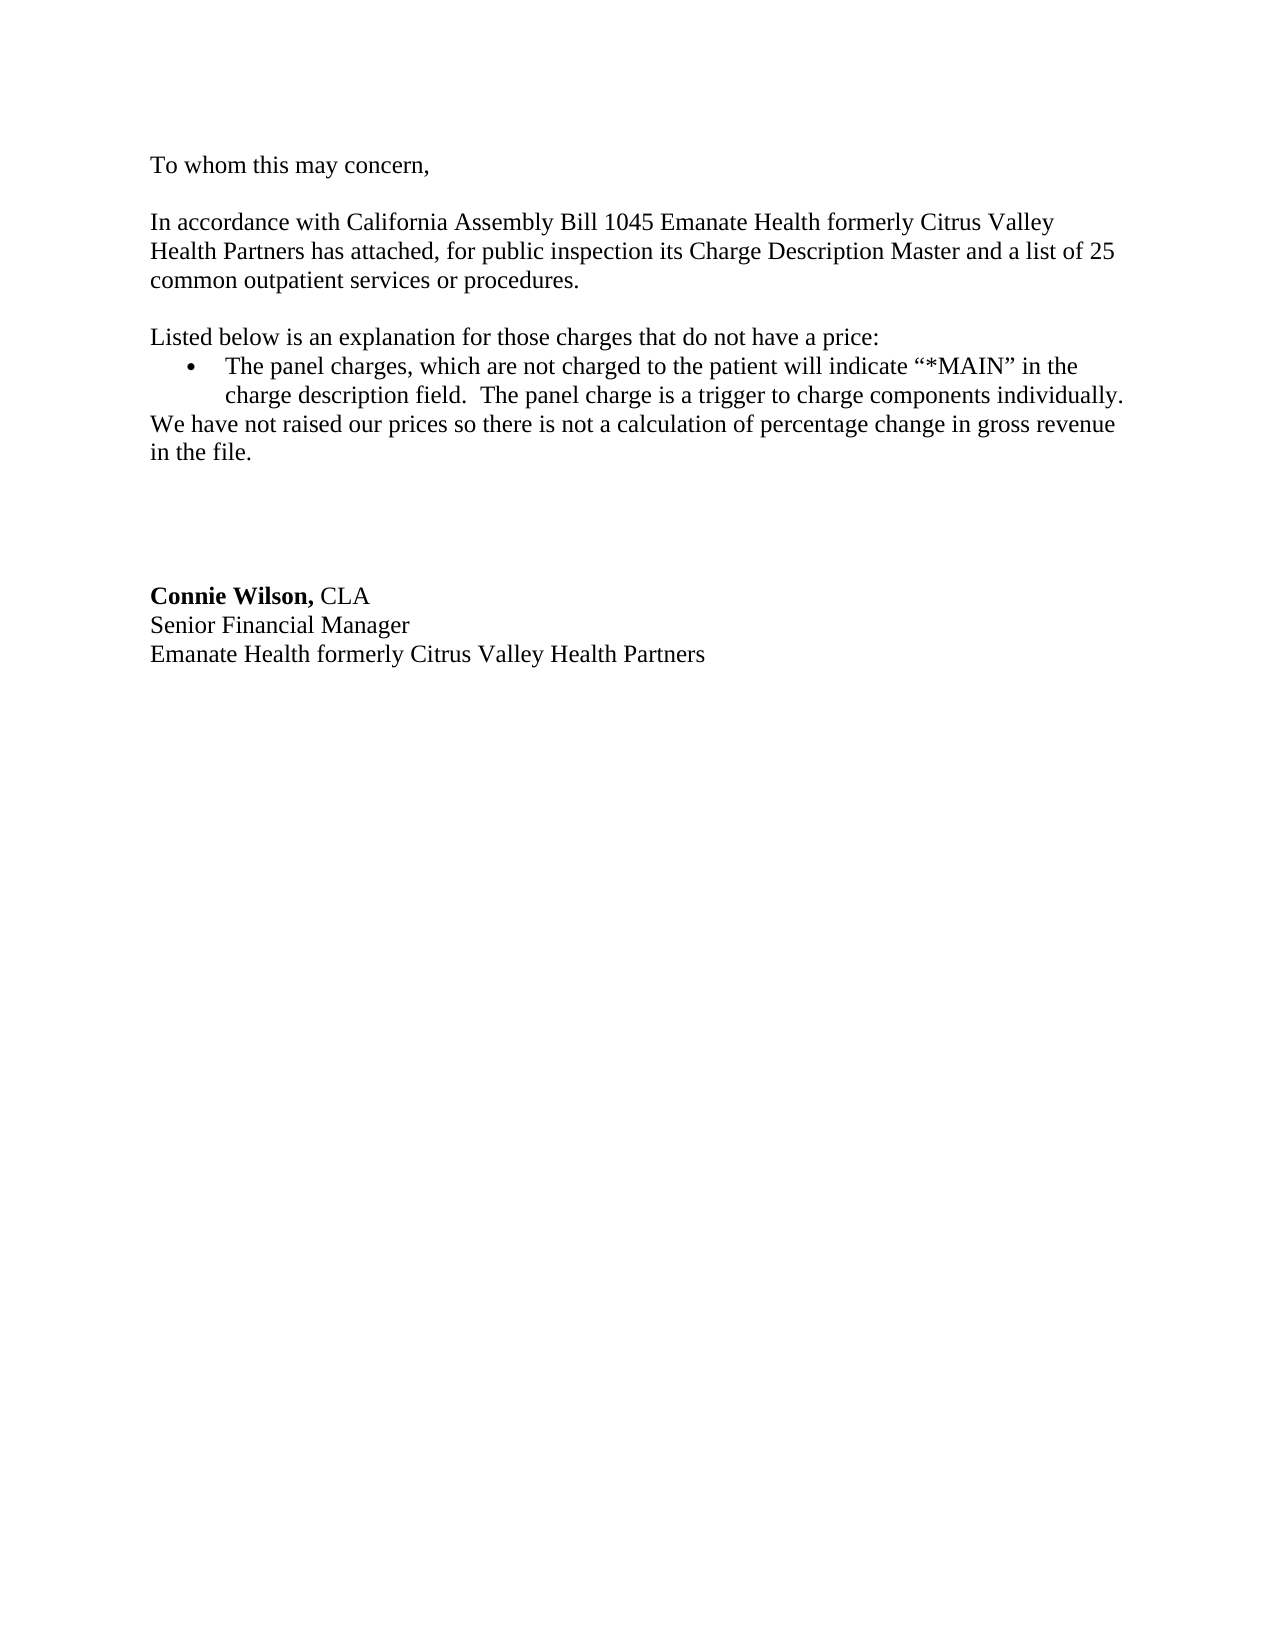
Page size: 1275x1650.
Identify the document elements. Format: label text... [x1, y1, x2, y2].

text We have not raised our prices so there is not a calculation of percentage change in gross revenue in the file. [150, 409, 1125, 466]
list The panel charges, which are not charged to the patient will indicate “*MAIN” in the charge description field. The panel charge is a trigger to charge components individually. [187, 351, 1125, 409]
text Listed below is an explanation for those charges that do not have a price: [150, 322, 1125, 351]
text To whom this may concern, [150, 150, 1125, 179]
text Senior Financial Manager [150, 610, 1125, 639]
text Emanate Health formerly Citrus Valley Health Partners [150, 639, 1125, 667]
text Connie Wilson, CLA [150, 581, 1125, 610]
text In accordance with California Assembly Bill 1045 Emanate Health formerly Citrus Valley Health Partners has attached, for public inspection its Charge Description Master and a list of 25 common outpatient services or procedures. [150, 207, 1125, 294]
